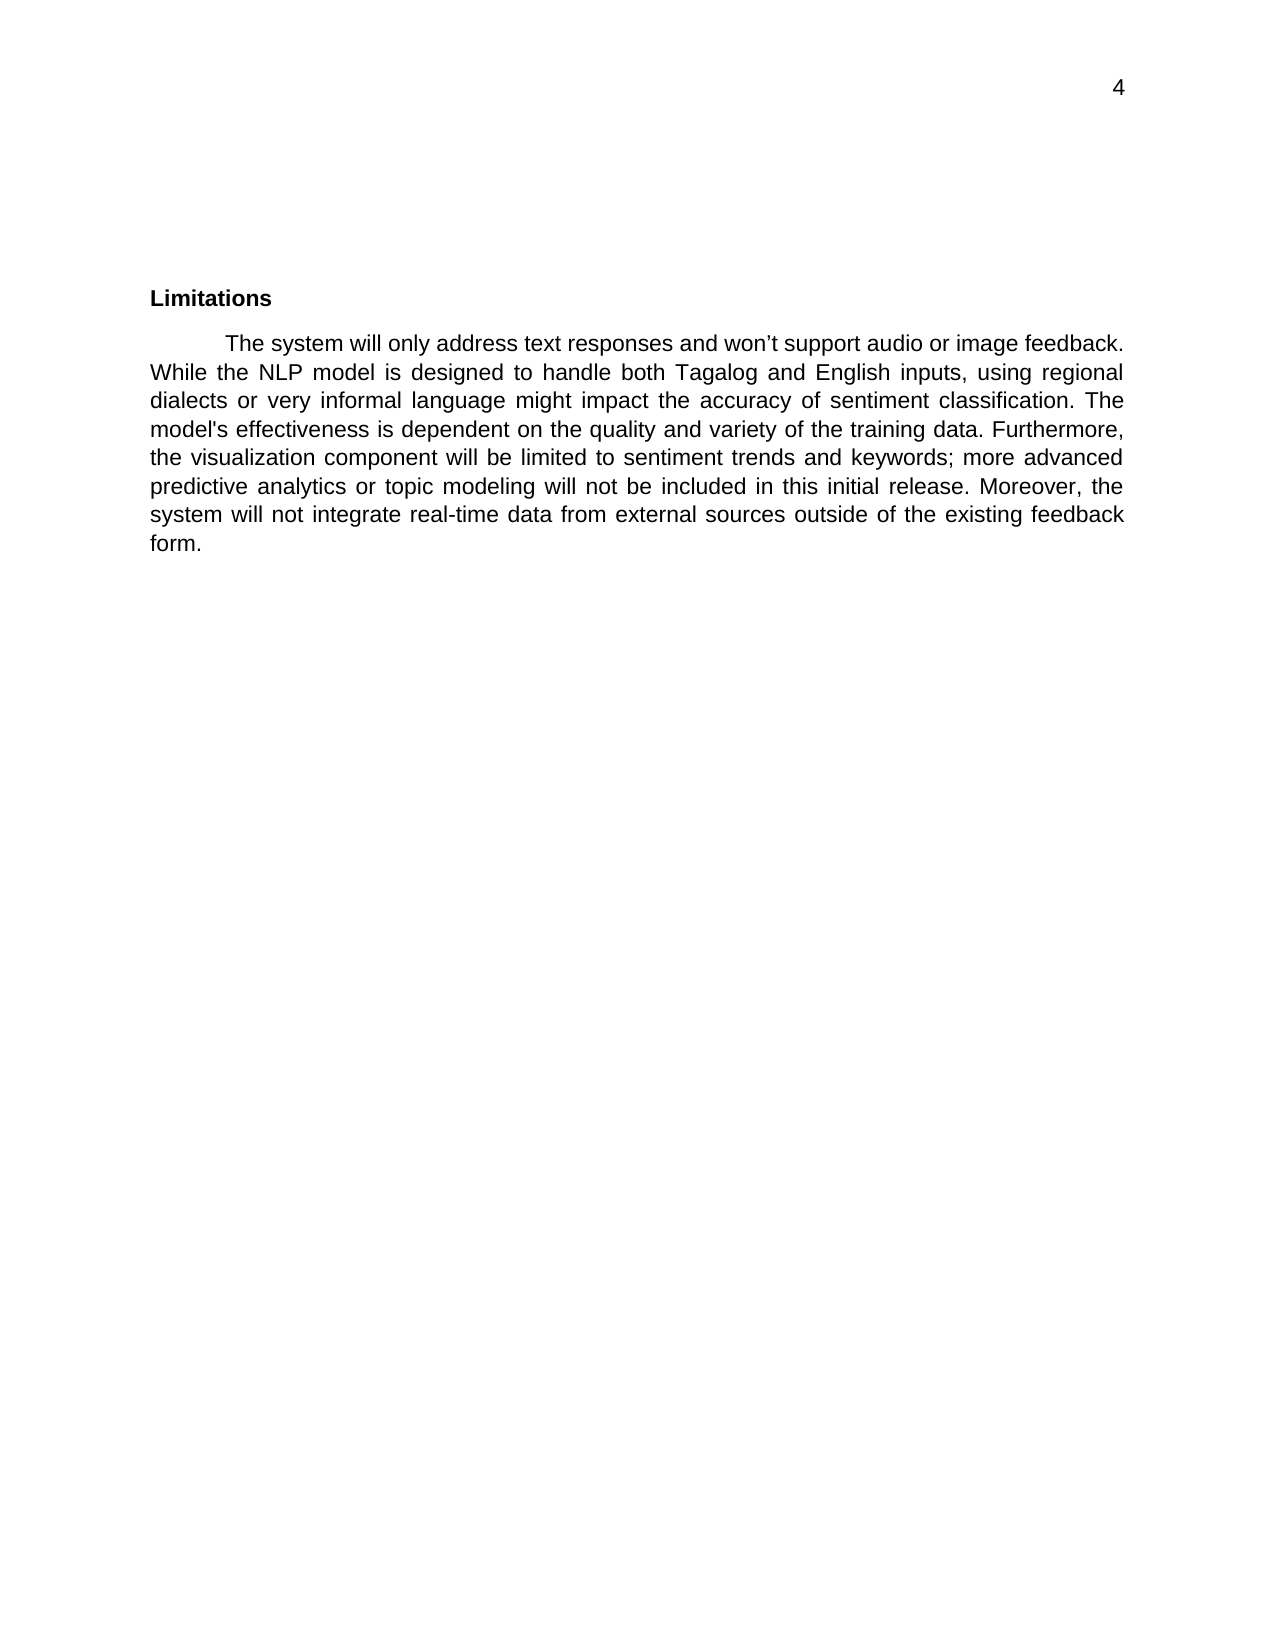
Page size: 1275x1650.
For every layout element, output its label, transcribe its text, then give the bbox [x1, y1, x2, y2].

text Limitations [150, 285, 1125, 312]
text The system will only address text responses and won’t support audio or image feedback. While the NLP model is designed to handle both Tagalog and English inputs, using regional dialects or very informal language might impact the accuracy of sentiment classification. The model's effectiveness is dependent on the quality and variety of the training data. Furthermore, the visualization component will be limited to sentiment trends and keywords; more advanced predictive analytics or topic modeling will not be included in this initial release. Moreover, the system will not integrate real-time data from external sources outside of the existing feedback form. [150, 330, 1125, 556]
